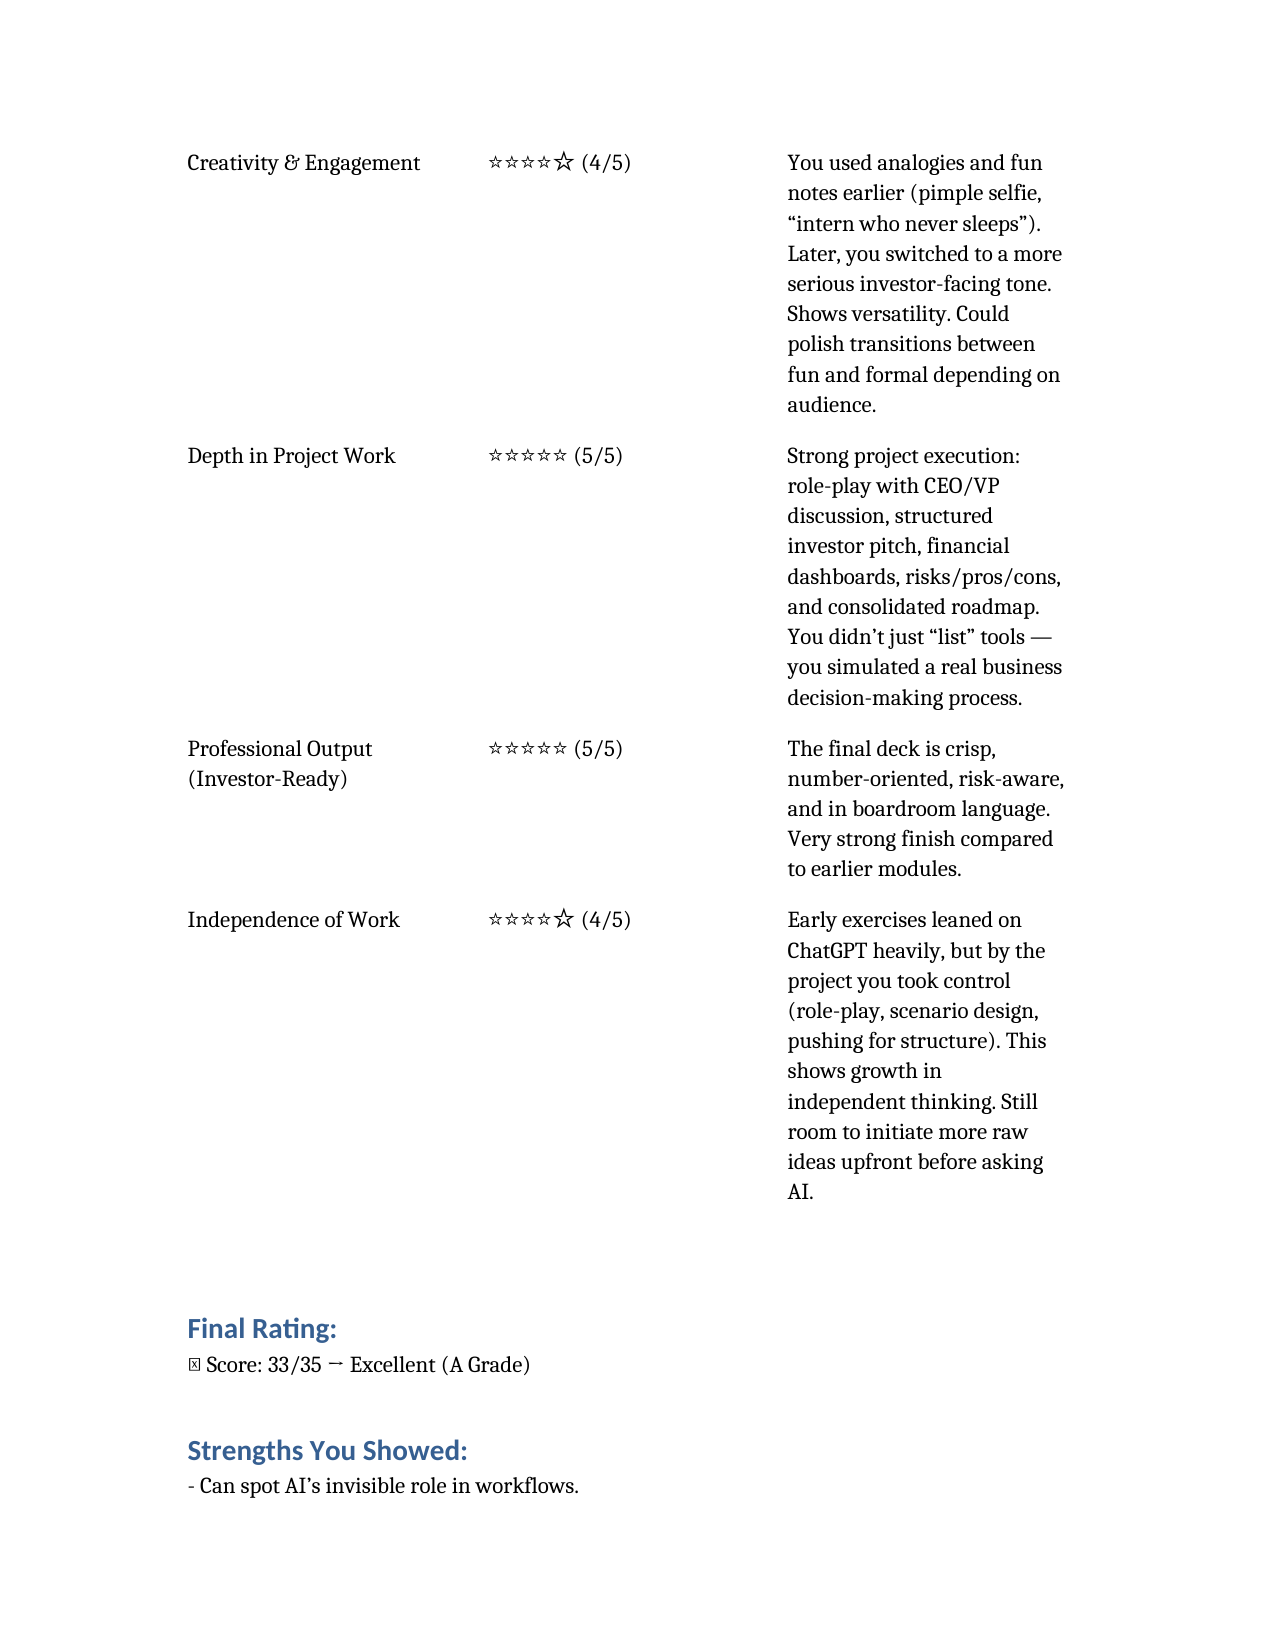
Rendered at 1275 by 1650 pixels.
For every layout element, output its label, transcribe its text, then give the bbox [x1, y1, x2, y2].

table_cell ⭐⭐⭐⭐⭐ (5/5) [476, 443, 776, 735]
subtitle Strengths You Showed: [187, 1432, 1087, 1467]
text ✅ Score: 33/35 → Excellent (A Grade) [187, 1351, 1087, 1378]
table_cell ⭐⭐⭐⭐☆ (4/5) [476, 150, 776, 443]
table_cell ⭐⭐⭐⭐⭐ (5/5) [476, 735, 776, 907]
table_cell Depth in Project Work [176, 443, 476, 735]
table_cell You used analogies and fun notes earlier (pimple selfie, “intern who never sleeps”). Later, you switched to a more serious investor-facing tone. Shows versatility. Could polish transitions between fun and formal depending on audience. [776, 150, 1076, 443]
table_cell ⭐⭐⭐⭐☆ (4/5) [476, 907, 776, 1230]
text - Can spot AI’s invisible role in workflows. [187, 1472, 1087, 1499]
table_cell Independence of Work [176, 907, 476, 1230]
table_cell Early exercises leaned on ChatGPT heavily, but by the project you took control (role-play, scenario design, pushing for structure). This shows growth in independent thinking. Still room to initiate more raw ideas upfront before asking AI. [776, 907, 1076, 1230]
subtitle Final Rating: [187, 1310, 1087, 1346]
table_cell Creativity & Engagement [176, 150, 476, 443]
table_cell Professional Output (Investor-Ready) [176, 735, 476, 907]
table_cell Strong project execution: role-play with CEO/VP discussion, structured investor pitch, financial dashboards, risks/pros/cons, and consolidated roadmap. You didn’t just “list” tools — you simulated a real business decision-making process. [776, 443, 1076, 735]
table_cell The final deck is crisp, number-oriented, risk-aware, and in boardroom language. Very strong finish compared to earlier modules. [776, 735, 1076, 907]
